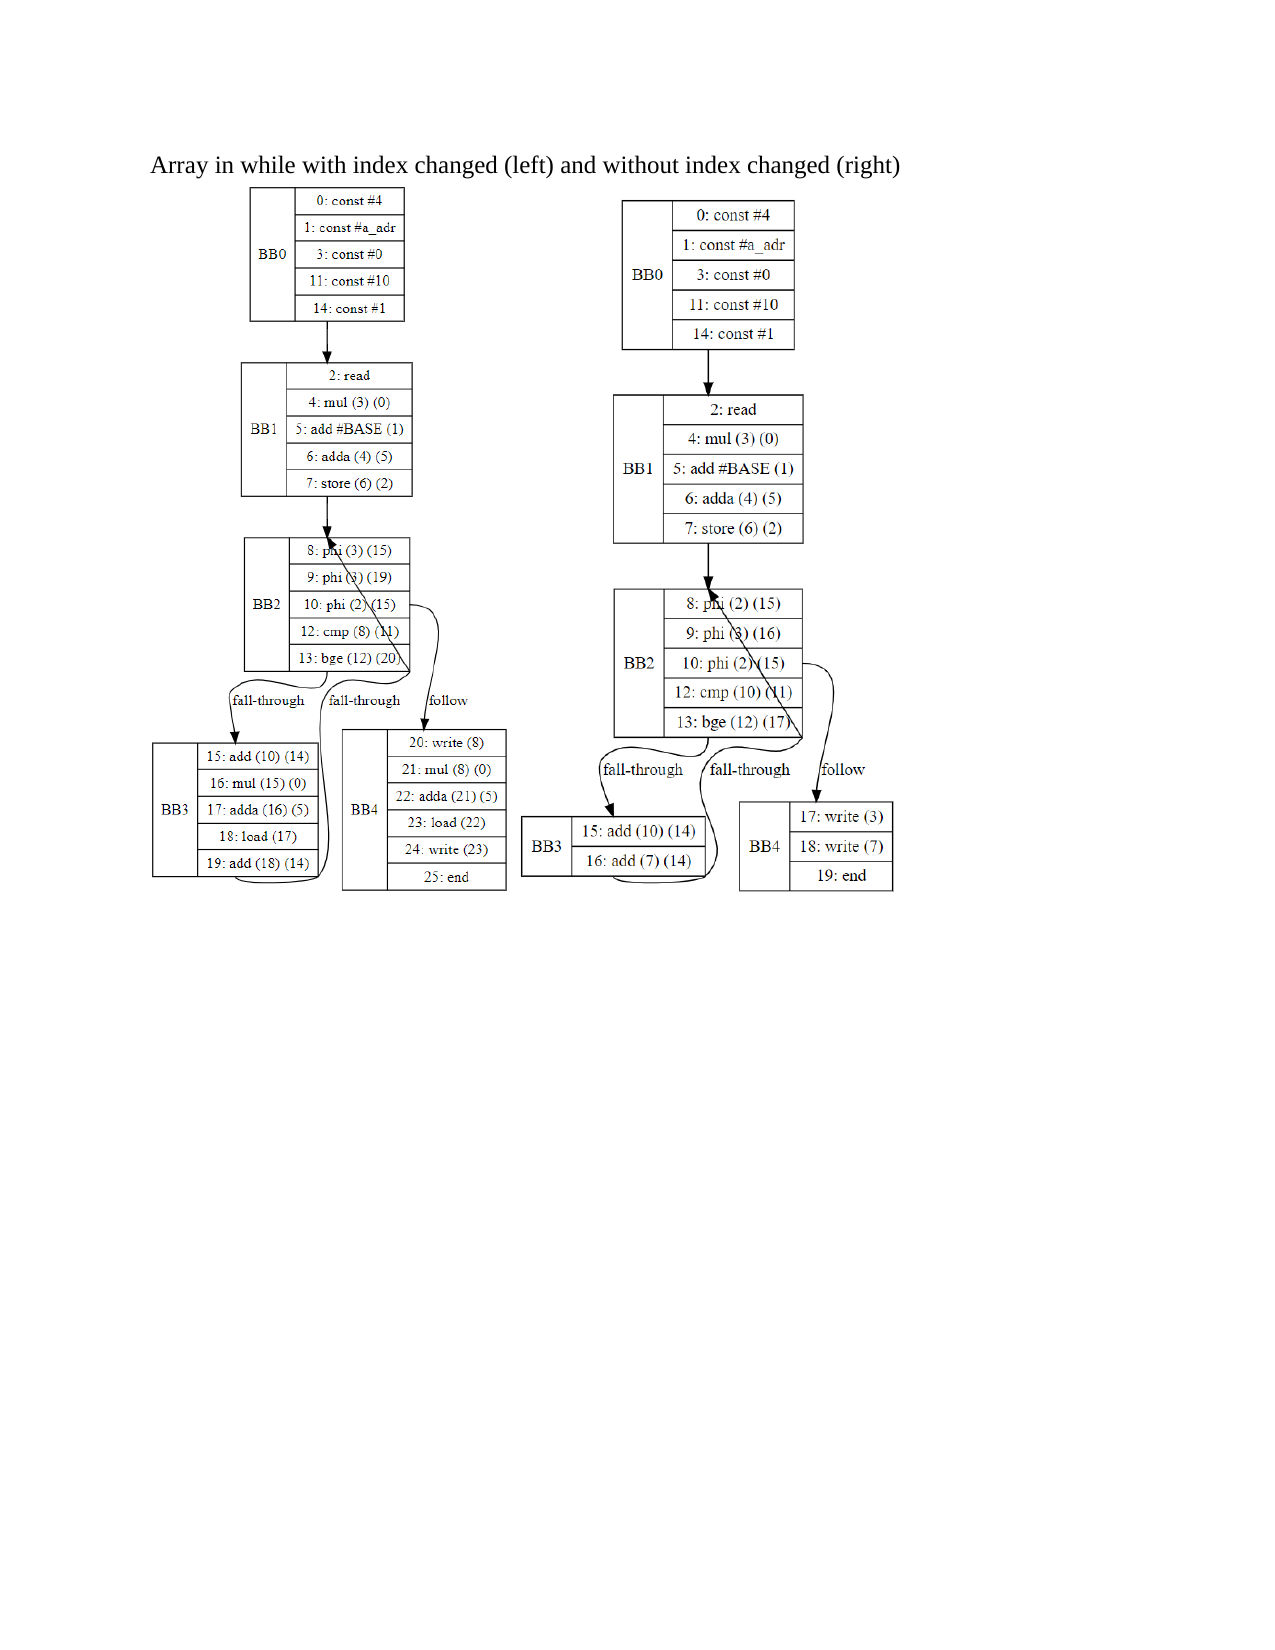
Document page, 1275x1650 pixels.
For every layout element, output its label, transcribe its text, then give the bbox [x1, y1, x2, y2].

picture [150, 183, 900, 895]
text Array in while with index changed (left) and without index changed (right) [150, 150, 1125, 179]
